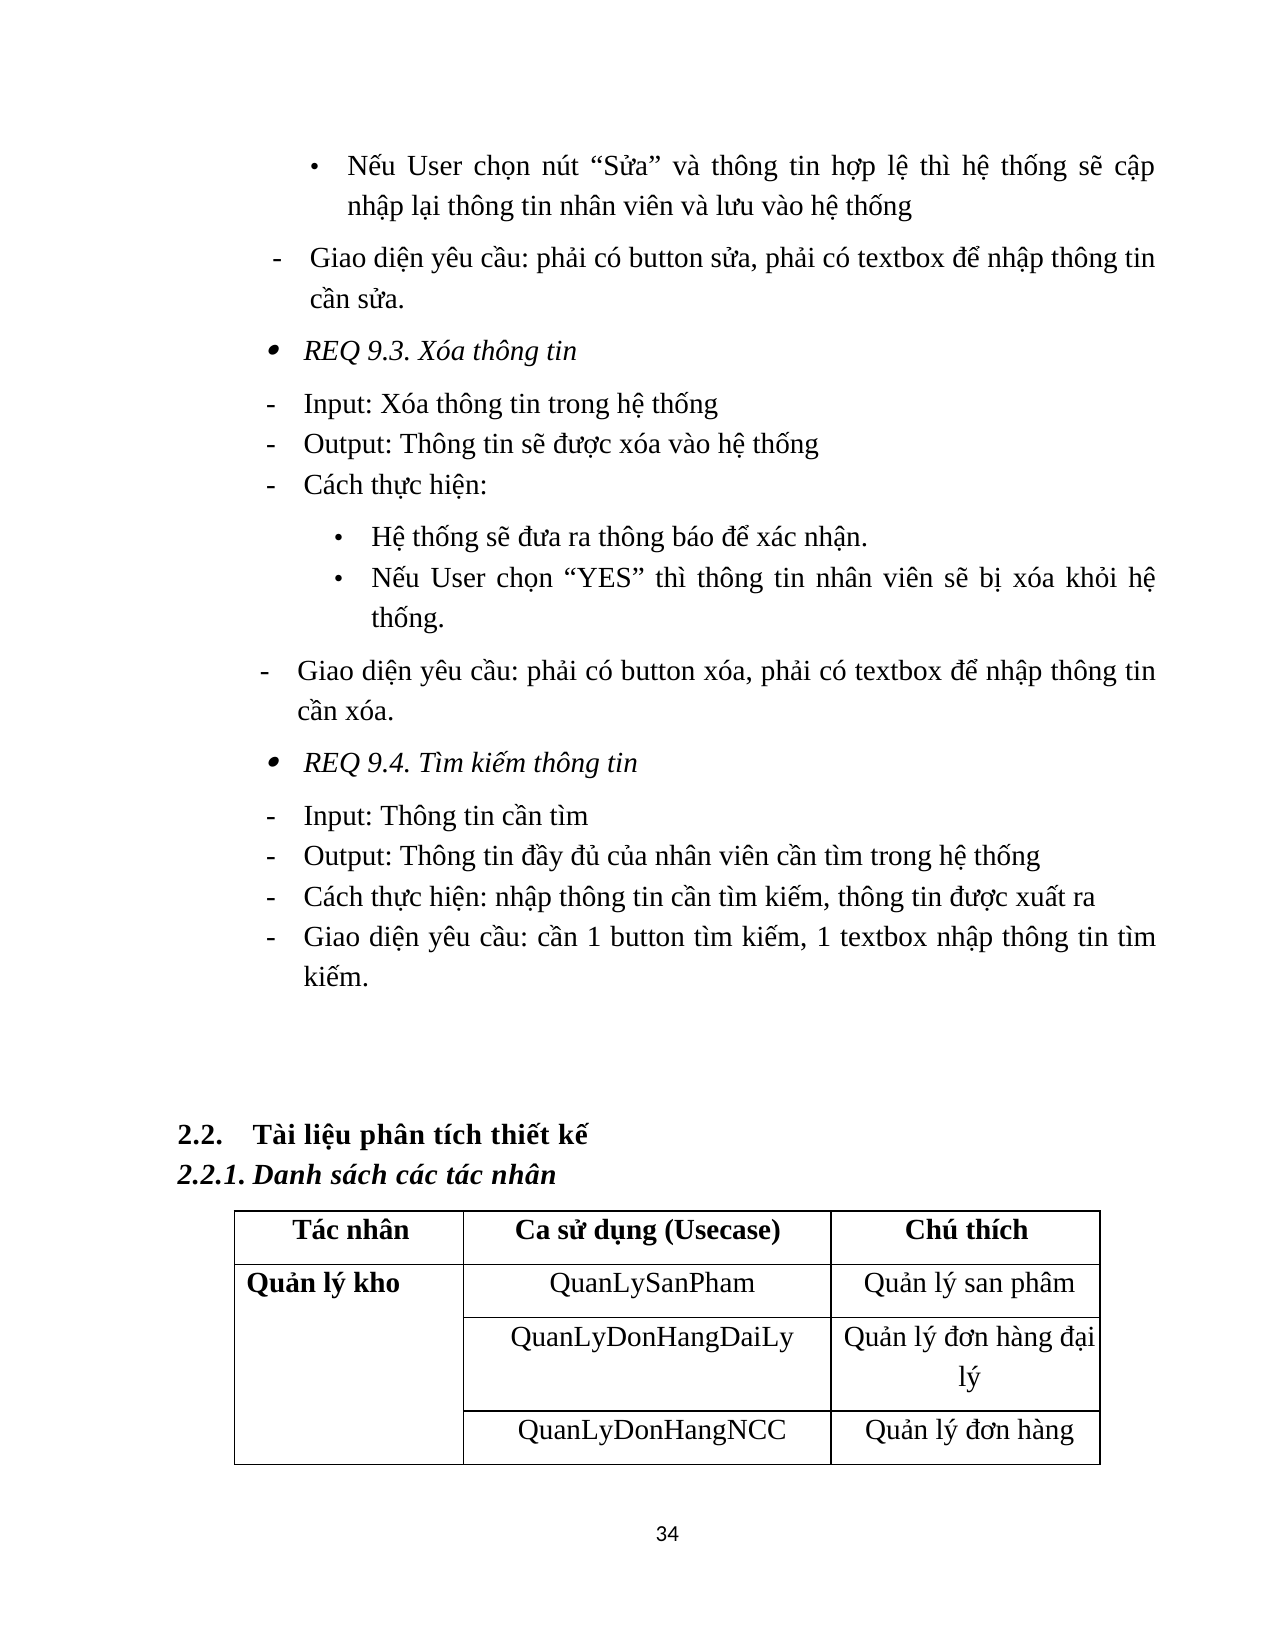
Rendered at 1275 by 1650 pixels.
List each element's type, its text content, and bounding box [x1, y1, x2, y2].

list Nếu User chọn nút “Sửa” và thông tin hợp lệ thì hệ thống sẽ cập nhập lại thông tin nhân viên và lưu vào hệ thống [309, 148, 1157, 221]
list Output: Thông tin đầy đủ của nhân viên cần tìm trong hệ thống [266, 838, 1157, 872]
list REQ 9.4. Tìm kiếm thông tin [266, 746, 1157, 779]
list Output: Thông tin sẽ được xóa vào hệ thống [266, 427, 1157, 460]
table_cell QuanLyDonHangNCC [464, 1412, 830, 1464]
list Giao diện yêu cầu: phải có button xóa, phải có textbox để nhập thông tin cần xóa. [259, 653, 1157, 726]
list Giao diện yêu cầu: cần 1 button tìm kiếm, 1 textbox nhập thông tin tìm kiếm. [266, 919, 1157, 993]
list Nếu User chọn “YES” thì thông tin nhân viên sẽ bị xóa khỏi hệ thống. [333, 560, 1157, 633]
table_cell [832, 1412, 1099, 1464]
list Danh sách các tác nhân [177, 1157, 1157, 1191]
table_cell Quản lý san phâm [832, 1265, 1099, 1317]
list Cách thực hiện: [266, 467, 1157, 500]
list Giao diện yêu cầu: phải có button sửa, phải có textbox để nhập thông tin cần sửa. [272, 241, 1157, 314]
table_cell Quản lý kho [235, 1265, 463, 1464]
table_header Ca sử dụng (Usecase) [464, 1212, 830, 1263]
list REQ 9.3. Xóa thông tin [266, 333, 1157, 367]
list Tài liệu phân tích thiết kế [177, 1117, 1157, 1151]
list Cách thực hiện: nhập thông tin cần tìm kiếm, thông tin được xuất ra [266, 879, 1157, 912]
list Input: Xóa thông tin trong hệ thống [266, 386, 1157, 420]
table_cell QuanLyDonHangDaiLy [464, 1318, 830, 1410]
table_cell QuanLySanPham [464, 1265, 830, 1317]
table_header Chú thích [832, 1212, 1099, 1263]
table_cell Quản lý đơn hàng đại lý [832, 1318, 1099, 1410]
list Hệ thống sẽ đưa ra thông báo để xác nhận. [333, 519, 1157, 553]
list Input: Thông tin cần tìm [266, 798, 1157, 832]
table_header Tác nhân [235, 1212, 463, 1263]
